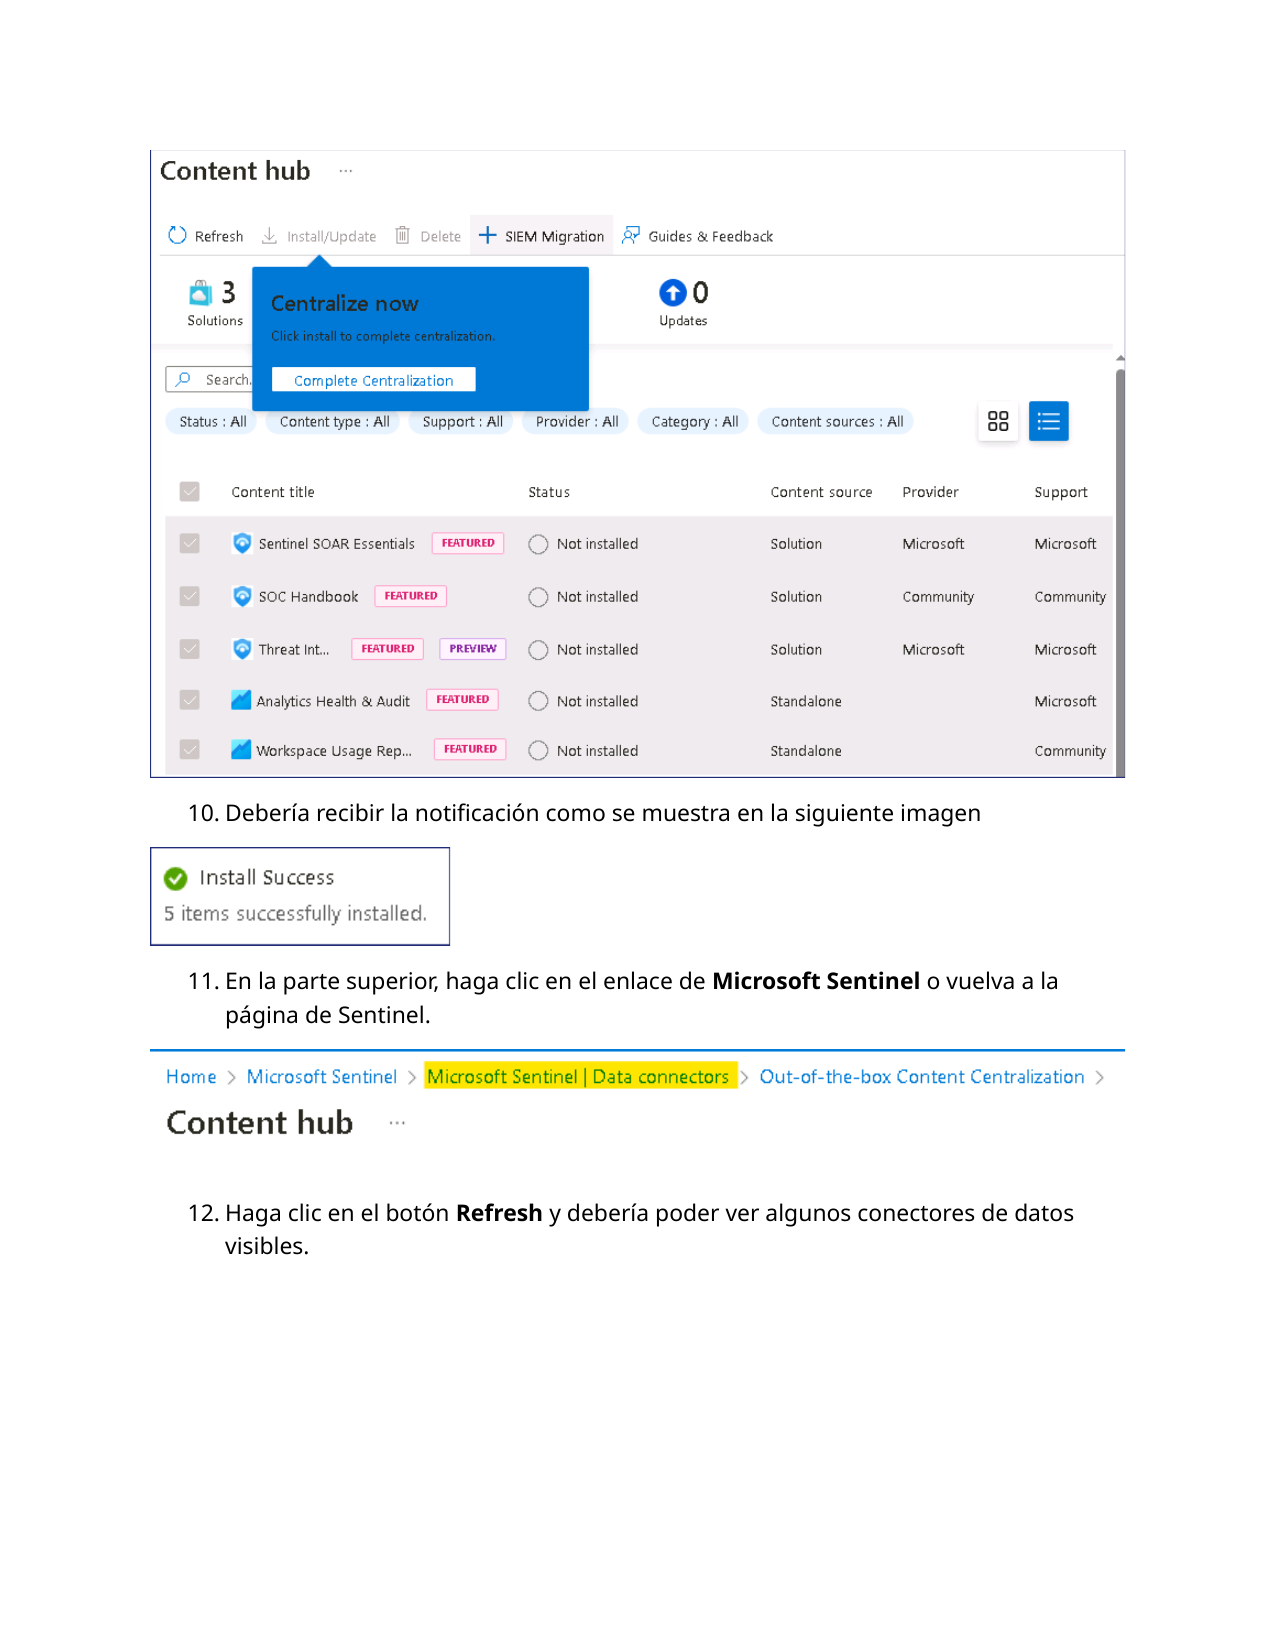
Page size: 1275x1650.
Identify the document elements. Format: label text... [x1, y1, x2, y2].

picture [150, 150, 1125, 778]
picture [150, 847, 451, 946]
list Debería recibir la notificación como se muestra en la siguiente imagen [187, 797, 1125, 828]
list En la parte superior, haga clic en el enlace de Microsoft Sentinel o vuelva a la página de Sentinel. [187, 965, 1125, 1030]
list Haga clic en el botón Refresh y debería poder ver algunos conectores de datos visibles. [187, 1196, 1125, 1261]
picture [150, 1049, 1125, 1178]
